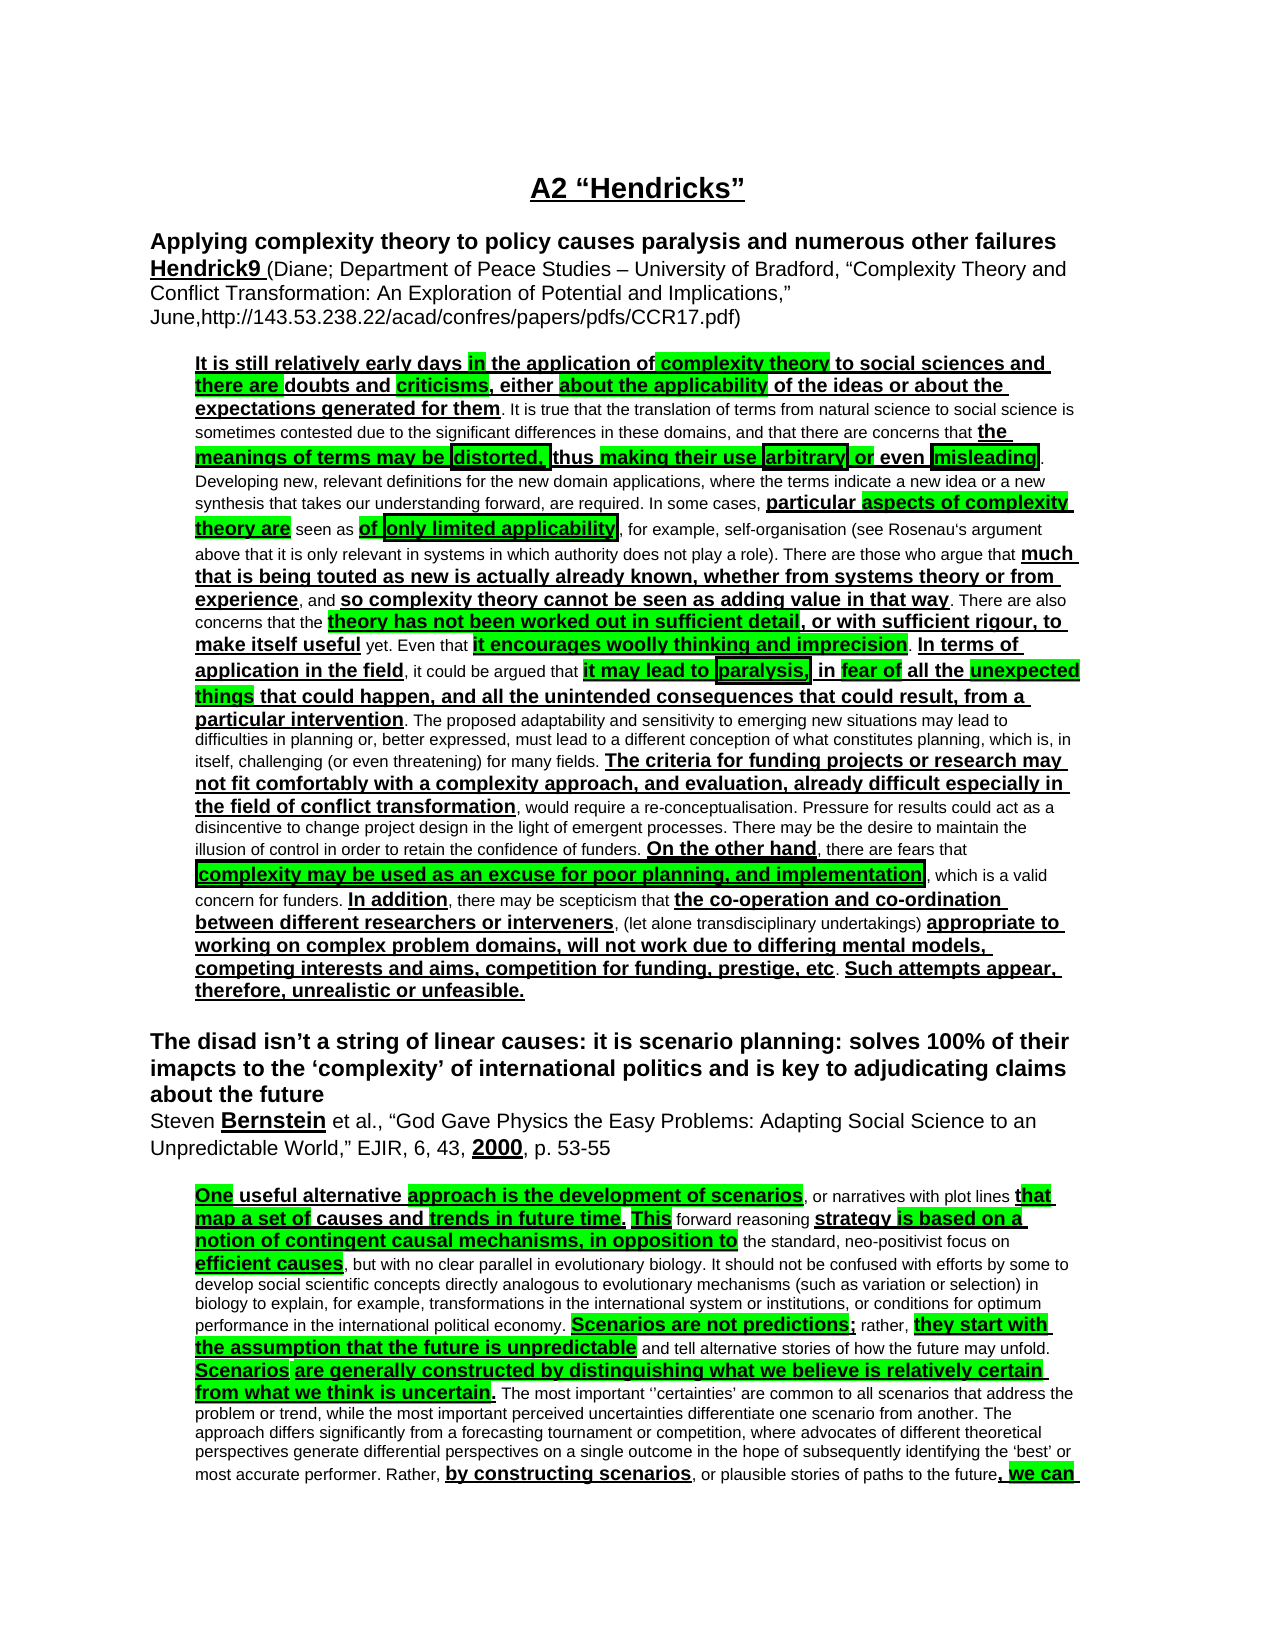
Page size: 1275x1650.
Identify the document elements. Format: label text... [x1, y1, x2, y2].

text Hendrick9 (Diane; Department of Peace Studies – University of Bradford, “Complexity Theory and Conflict Transformation: An Exploration of Potential and Implications,” June,http://143.53.238.22/acad/confres/papers/pdfs/CCR17.pdf) [150, 255, 1125, 329]
text The disad isn’t a string of linear causes: it is scenario planning: solves 100% of their imapcts to the ‘complexity’ of international politics and is key to adjudicating claims about the future [150, 1028, 1125, 1107]
text Applying complexity theory to policy causes paralysis and numerous other failures [150, 228, 1125, 255]
text It is still relatively early days in the application of complexity theory to social sciences and there are doubts and criticisms, either about the applicability of the ideas or about the expectations generated for them. It is true that the translation of terms from natural science to social science is sometimes contested due to the significant differences in these domains, and that there are concerns that the meanings of terms may be distorted, thus making their use arbitrary or even misleading. Developing new, relevant definitions for the new domain applications, where the terms indicate a new idea or a new synthesis that takes our understanding forward, are required. In some cases, particular aspects of complexity theory are seen as of only limited applicability, for example, self-organisation (see Rosenau‘s argument above that it is only relevant in systems in which authority does not play a role). There are those who argue that much that is being touted as new is actually already known, whether from systems theory or from experience, and so complexity theory cannot be seen as adding value in that way. There are also concerns that the theory has not been worked out in sufficient detail, or with sufficient rigour, to make itself useful yet. Even that it encourages woolly thinking and imprecision. In terms of application in the field, it could be argued that it may lead to paralysis, in fear of all the unexpected things that could happen, and all the unintended consequences that could result, from a particular intervention. The proposed adaptability and sensitivity to emerging new situations may lead to difficulties in planning or, better expressed, must lead to a different conception of what constitutes planning, which is, in itself, challenging (or even threatening) for many fields. The criteria for funding projects or research may not fit comfortably with a complexity approach, and evaluation, already difficult especially in the field of conflict transformation, would require a re-conceptualisation. Pressure for results could act as a disincentive to change project design in the light of emergent processes. There may be the desire to maintain the illusion of control in order to retain the confidence of funders. On the other hand, there are fears that complexity may be used as an excuse for poor planning, and implementation, which is a valid concern for funders. In addition, there may be scepticism that the co-operation and co-ordination between different researchers or interveners, (let alone transdisciplinary undertakings) appropriate to working on complex problem domains, will not work due to differing mental models, competing interests and aims, competition for funding, prestige, etc. Such attempts appear, therefore, unrealistic or unfeasible. [195, 352, 1080, 1002]
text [195, 1184, 1080, 1484]
subtitle A2 “Hendricks” [150, 171, 1125, 204]
text Steven Bernstein et al., “God Gave Physics the Easy Problems: Adapting Social Science to an Unpredictable World,” EJIR, 6, 43, 2000, p. 53-55 [150, 1107, 1125, 1160]
